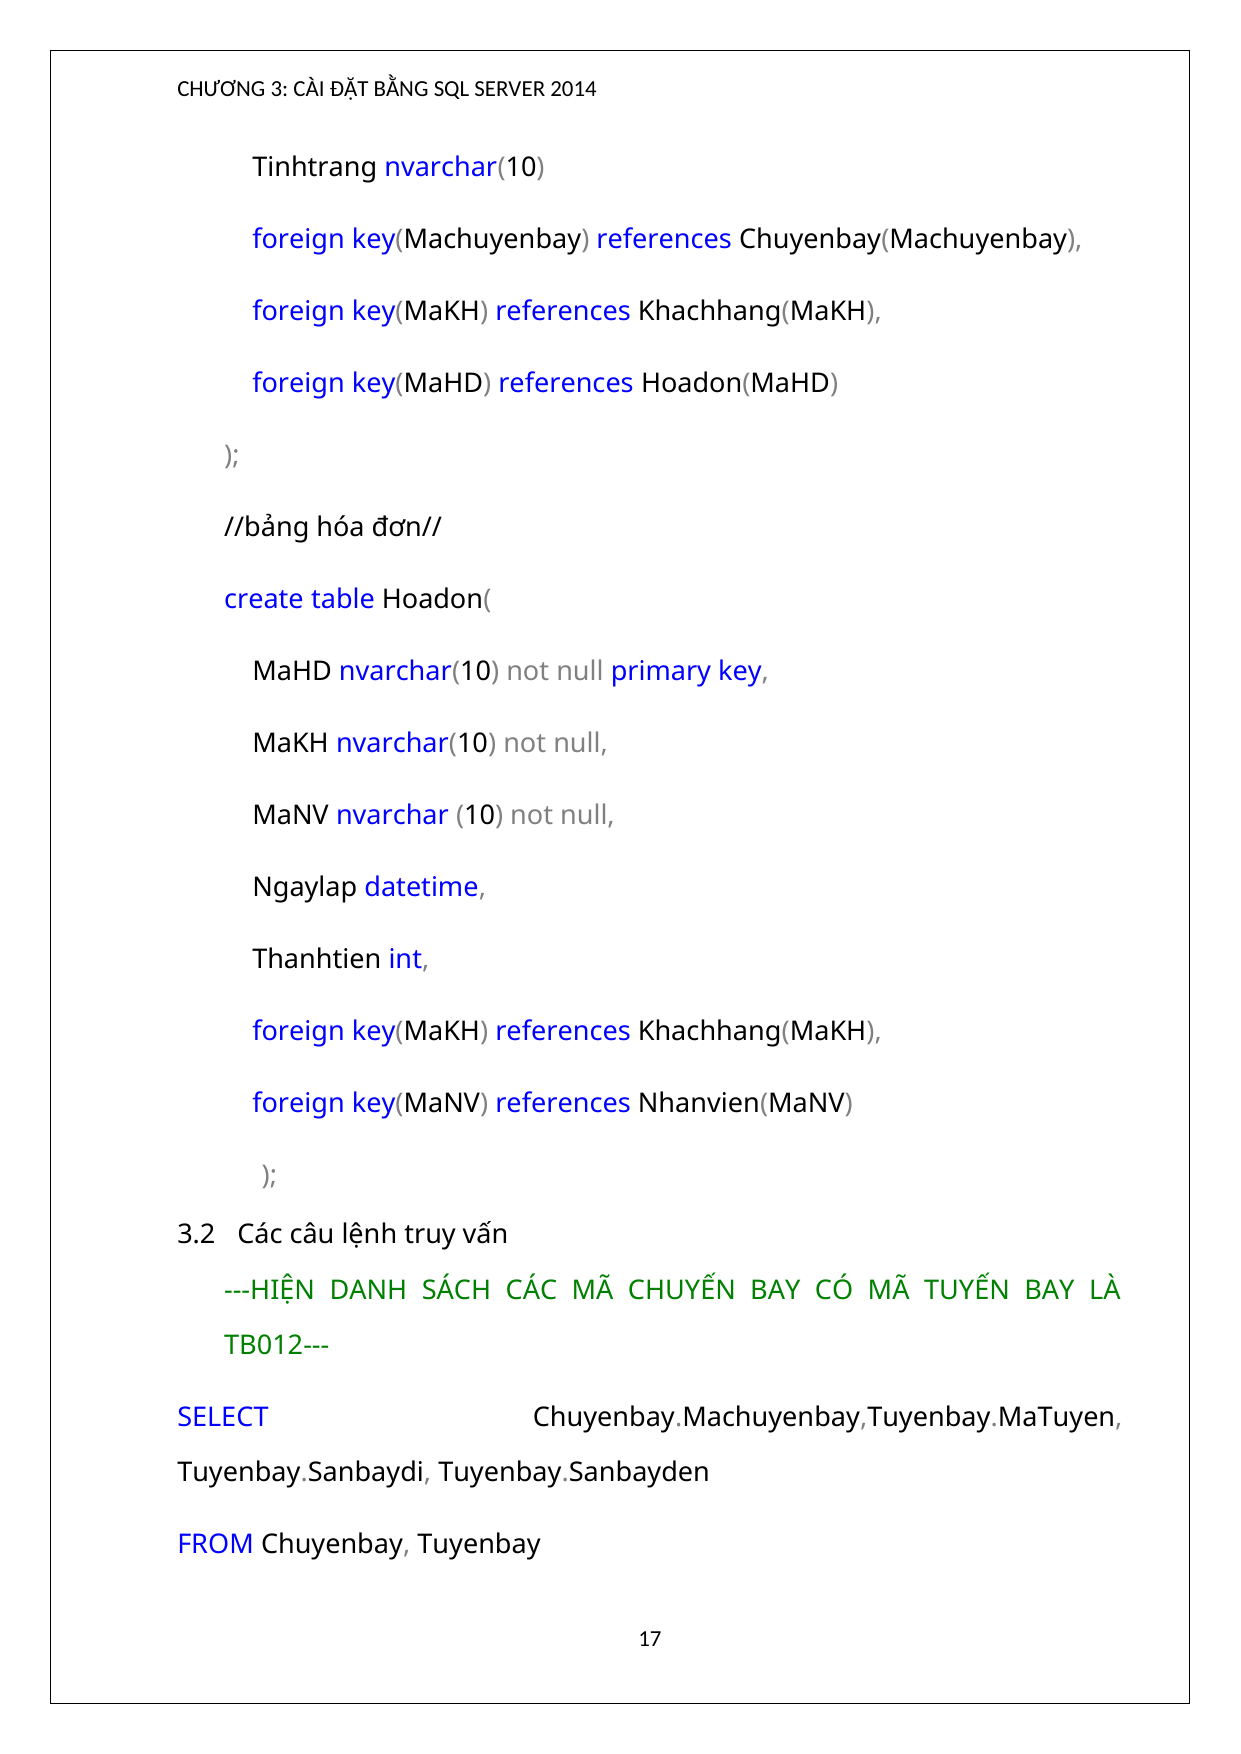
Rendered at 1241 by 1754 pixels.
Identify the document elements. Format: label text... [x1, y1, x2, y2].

text ---HIỆN DANH SÁCH CÁC MÃ CHUYẾN BAY CÓ MÃ TUYẾN BAY LÀ TB012--- [224, 1270, 1122, 1362]
text SELECT Chuyenbay.Machuyenbay,Tuyenbay.MaTuyen, Tuyenbay.Sanbaydi, Tuyenbay.Sanbayden [177, 1397, 1122, 1490]
text foreign key(MaKH) references Khachhang(MaKH), [224, 1011, 1122, 1048]
text Ngaylap datetime, [224, 867, 1122, 904]
text Thanhtien int, [224, 939, 1122, 976]
text //bảng hóa đơn// [224, 508, 1122, 544]
text Tinhtrang nvarchar(10) [224, 148, 1122, 184]
list ); [261, 1155, 1122, 1192]
text create table Hoadon( [224, 579, 1122, 616]
text MaHD nvarchar(10) not null primary key, [224, 652, 1122, 688]
text MaKH nvarchar(10) not null, [224, 723, 1122, 760]
subtitle Các câu lệnh truy vấn [177, 1215, 1122, 1252]
text MaNV nvarchar (10) not null, [224, 796, 1122, 832]
text foreign key(MaNV) references Nhanvien(MaNV) [224, 1083, 1122, 1120]
text FROM Chuyenbay, Tuyenbay [177, 1525, 1122, 1562]
text ); [224, 436, 1122, 472]
text foreign key(MaKH) references Khachhang(MaKH), [224, 292, 1122, 328]
text foreign key(MaHD) references Hoadon(MaHD) [224, 364, 1122, 401]
text foreign key(Machuyenbay) references Chuyenbay(Machuyenbay), [224, 220, 1122, 257]
